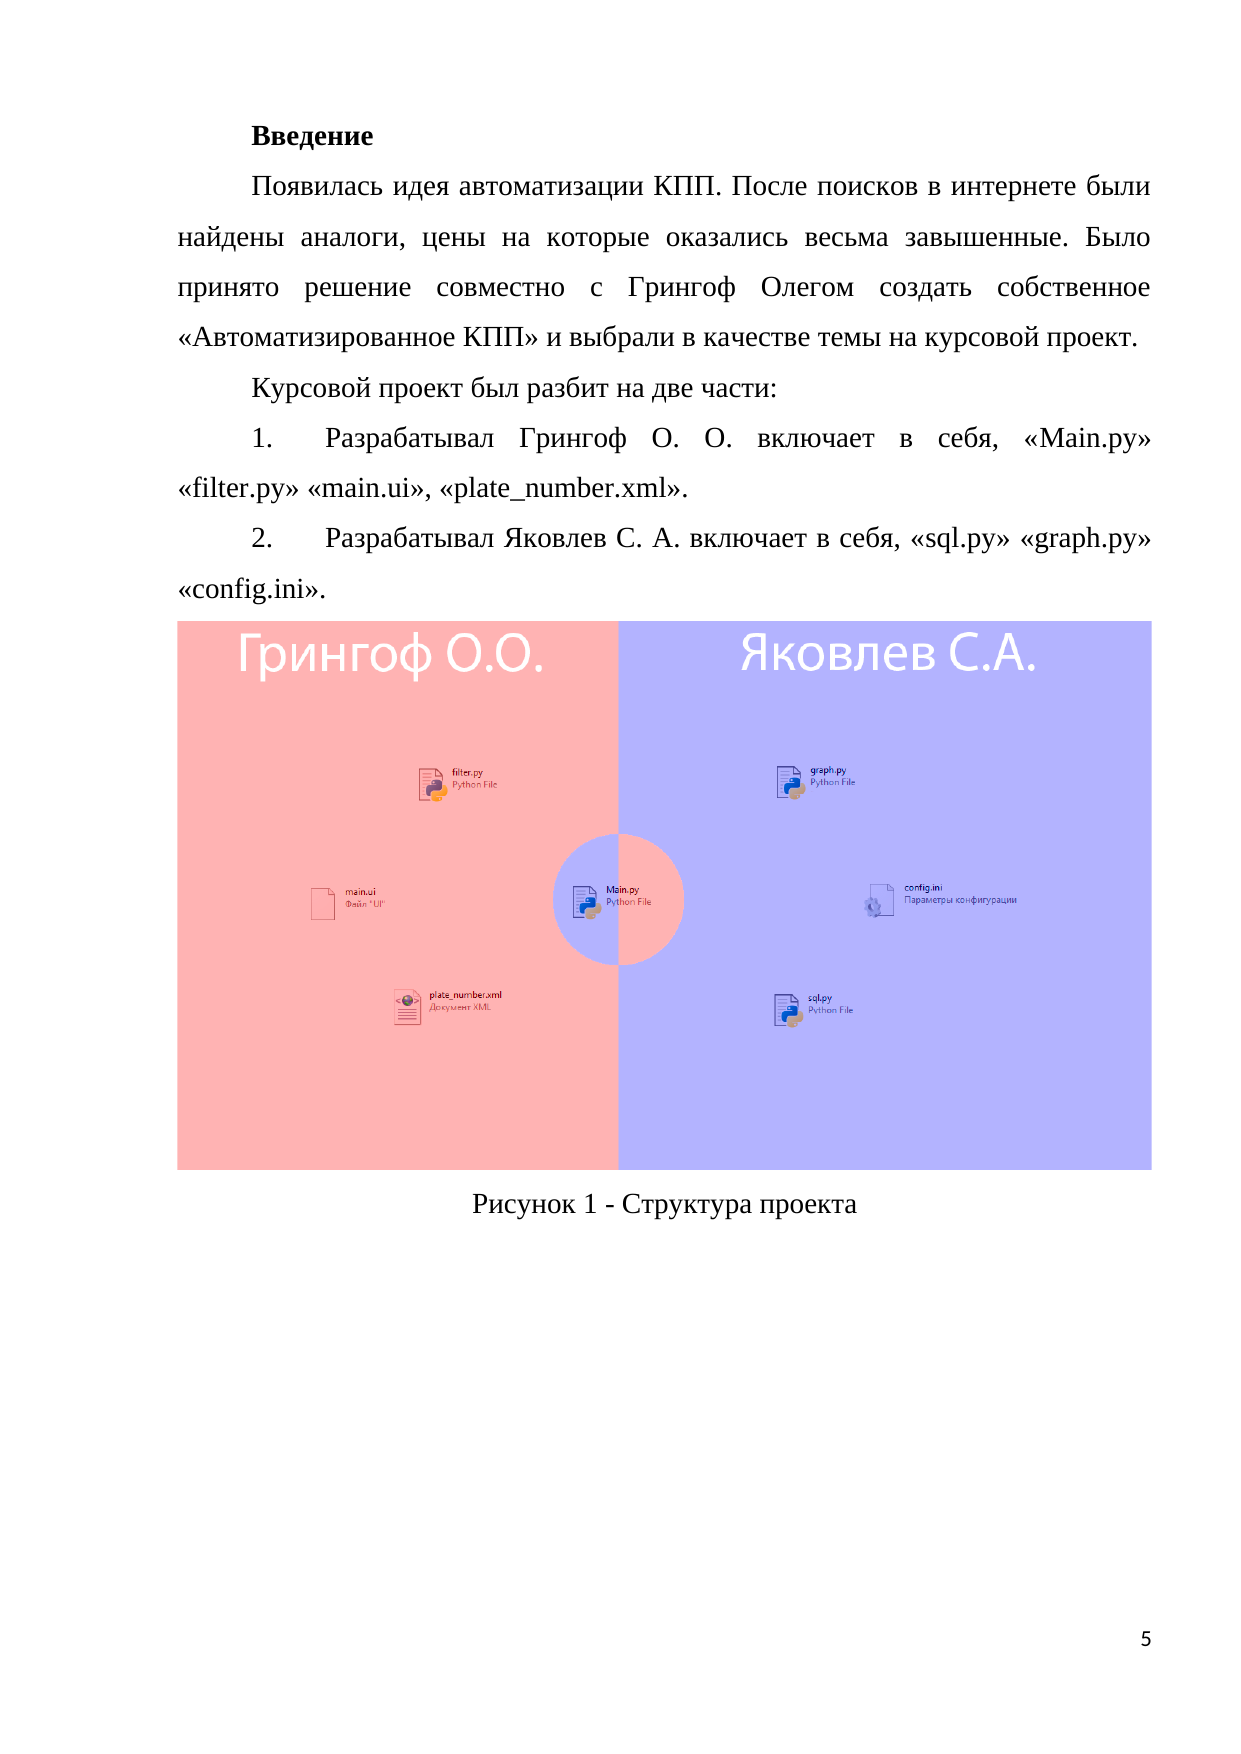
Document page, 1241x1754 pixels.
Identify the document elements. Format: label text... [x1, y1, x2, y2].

list Разрабатывал Грингоф О. О. включает в себя, «Main.py» «filter.py» «main.ui», «plate_number.xml». [177, 420, 1152, 504]
picture [177, 621, 1152, 1170]
text Появилась идея автоматизации КПП. После поисков в интернете были найдены аналоги, цены на которые оказались весьма завышенные. Было принято решение совместно с Грингоф Олегом создать собственное «Автоматизированное КПП» и выбрали в качестве темы на курсовой проект. [177, 168, 1152, 353]
subtitle Введение [177, 118, 1152, 152]
list Разрабатывал Яковлев С. А. включает в себя, «sql.py» «graph.py» «config.ini». [177, 521, 1152, 604]
text Рисунок 1 - Структура проекта [177, 1170, 1152, 1220]
text Курсовой проект был разбит на две части: [177, 370, 1152, 403]
